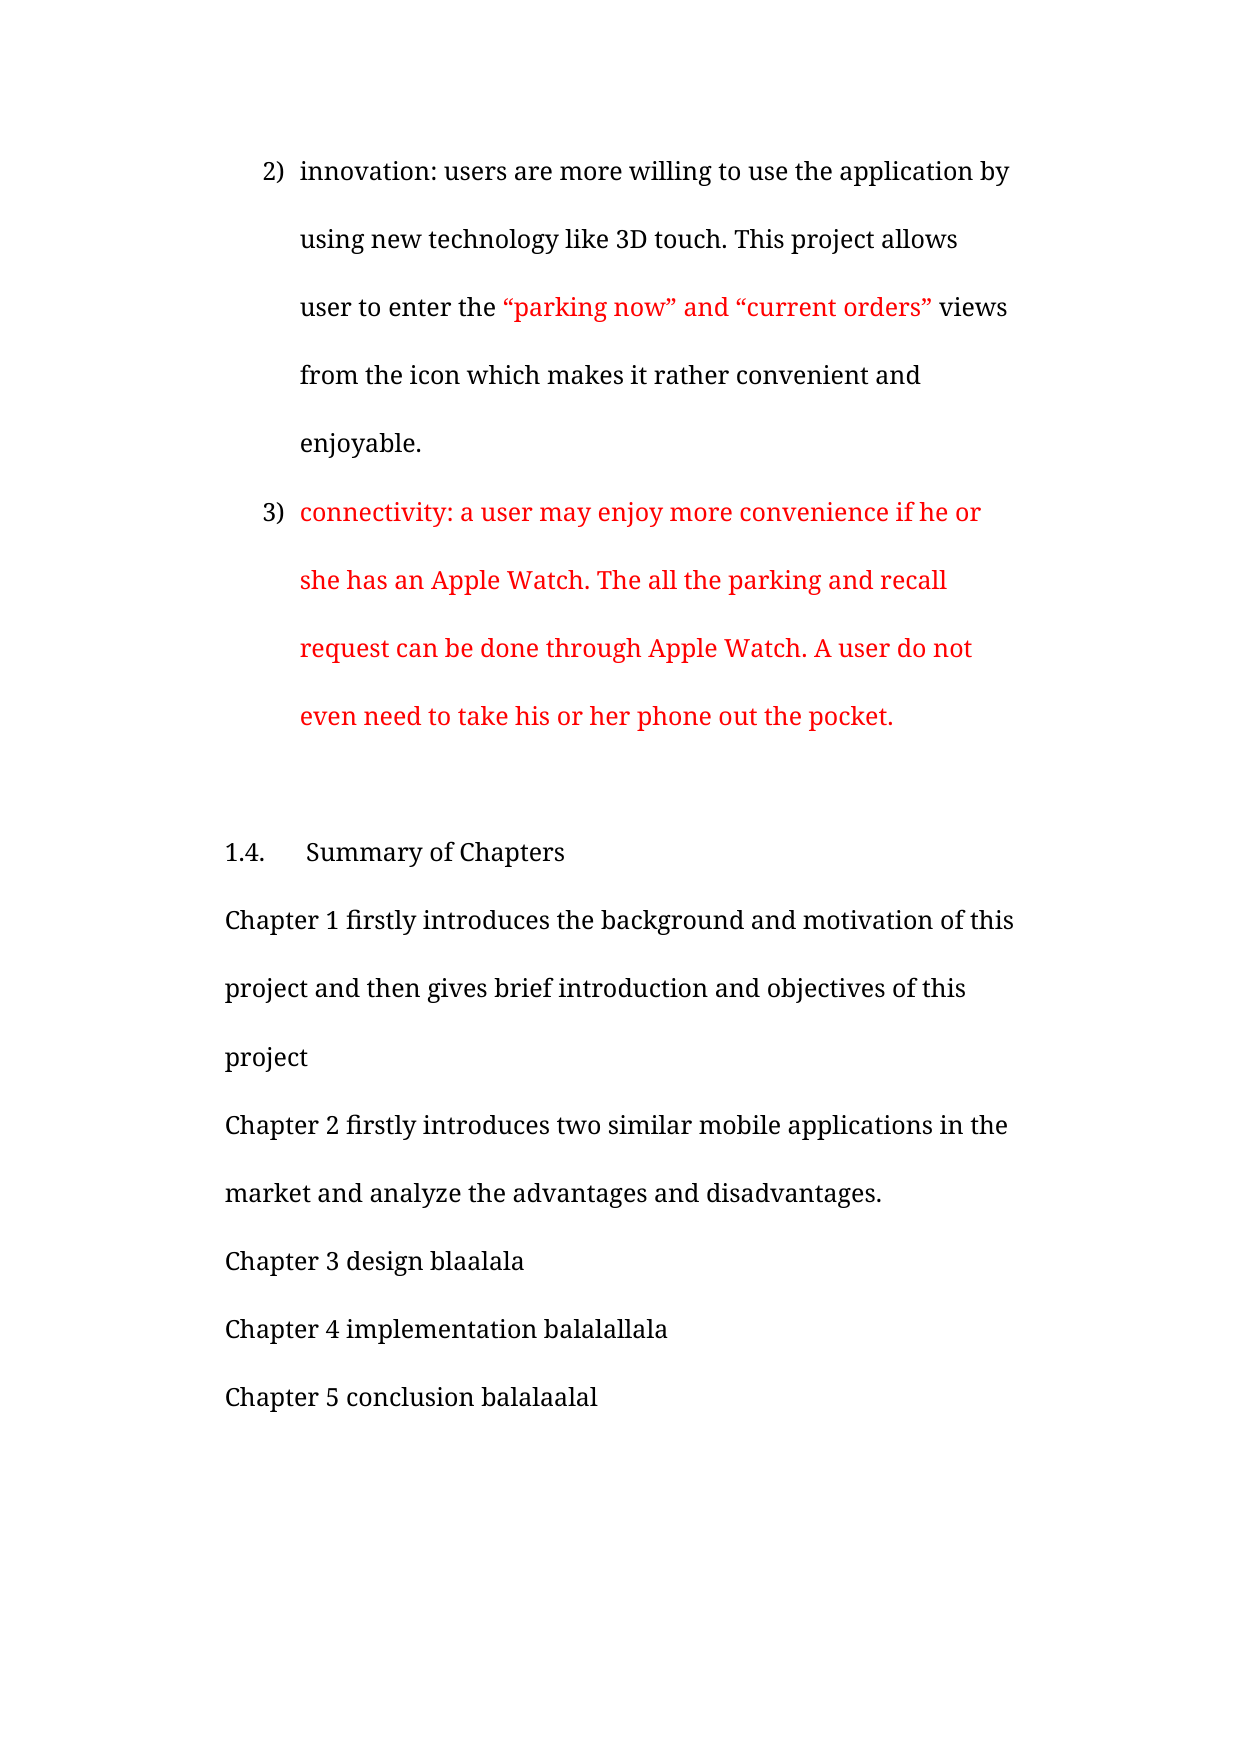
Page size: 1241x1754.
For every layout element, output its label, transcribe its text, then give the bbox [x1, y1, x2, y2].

text Chapter 4 implementation balalallala [224, 1312, 1016, 1346]
list innovation: users are more willing to use the application by using new technology like 3D touch. This project allows user to enter the “parking now” and “current orders” views from the icon which makes it rather convenient and enjoyable. [262, 153, 1016, 460]
list Summary of Chapters [224, 835, 1016, 869]
text Chapter 1 firstly introduces the background and motivation of this project and then gives brief introduction and objectives of this project [224, 903, 1016, 1073]
list connectivity: a user may enjoy more convenience if he or she has an Apple Watch. The all the parking and recall request can be done through Apple Watch. A user do not even need to take his or her phone out the pocket. [262, 494, 1016, 733]
text Chapter 3 design blaalala [224, 1243, 1016, 1278]
text Chapter 5 conclusion balalaalal [224, 1380, 1016, 1414]
text Chapter 2 firstly introduces two similar mobile applications in the market and analyze the advantages and disadvantages. [224, 1107, 1016, 1209]
